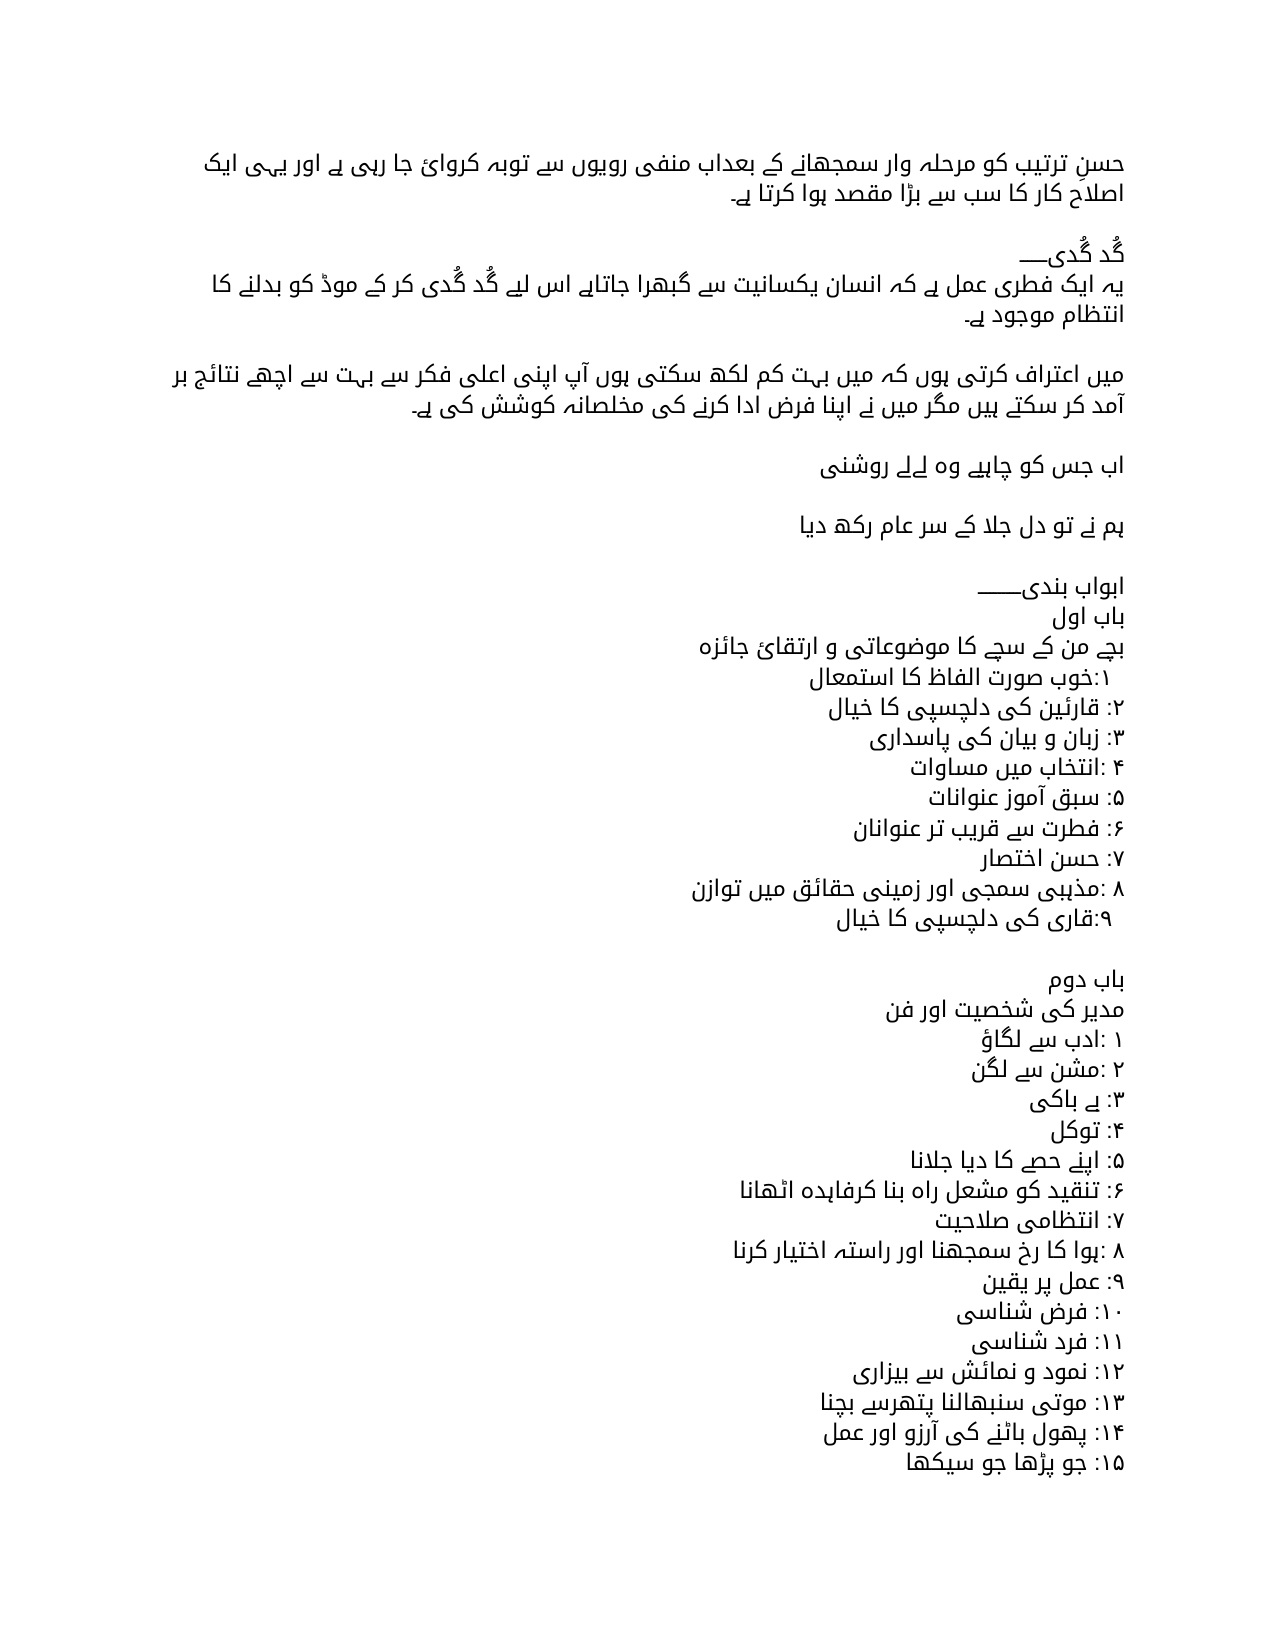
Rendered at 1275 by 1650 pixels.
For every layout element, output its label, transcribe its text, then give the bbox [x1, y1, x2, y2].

text ۴: توکل [150, 1117, 1125, 1143]
text اب جس کو چاہیے وہ لےلے روشنی [150, 452, 1125, 478]
text ۱۵: جو پڑھا جو سیکھا [150, 1449, 1125, 1475]
text ۵: سبق آموز عنوانات [150, 784, 1125, 811]
text ۸ :مذہبی سمجی اور زمینی حقائق میں توازن [150, 875, 1125, 901]
text ۱۲: نمود و نمائش سے بیزاری [150, 1358, 1125, 1385]
text ۲: قارئین کی دلچسپی کا خیال [150, 694, 1125, 720]
text ۴ :انتخاب میں مساوات [150, 754, 1125, 781]
text ۶: تنقید کو مشعل راہ بنا کرفاہدہ اٹھانا [150, 1177, 1125, 1203]
text حسنِ ترتیب کو مرحلہ وار سمجھانے کے بعداب منفی رویوں سے توبہ کروائ جا رہی ہے اور یہی ایک اصلاح کار کا سب سے بڑا مقصد ہوا کرتا ہے۔ [150, 150, 1125, 207]
text ۱۴: پھول باٹنے کی آرزو اور عمل [150, 1419, 1125, 1445]
text ۷: حسن اختصار [150, 845, 1125, 871]
text باب دوم [150, 966, 1125, 992]
text ۳: زبان و بیان کی پاسداری [150, 724, 1125, 750]
text ۲ :مشن سے لگن [150, 1056, 1125, 1083]
text ۱۰: فرض شناسی [150, 1298, 1125, 1324]
text یہ ایک فطری عمل ہے کہ انسان یکسانیت سے گبھرا جاتاہے اس لیے گُد گُدی کر کے موڈ کو بدلنے کا انتظام موجود ہے۔ [150, 271, 1125, 327]
text ۱۱: فرد شناسی [150, 1328, 1125, 1354]
text ۹: عمل پر یقین [150, 1268, 1125, 1294]
text ۹:قاری کی دلچسپی کا خیال [150, 905, 1125, 932]
text ابواب بندی۔۔۔۔۔۔۔۔۔۔۔ [150, 573, 1125, 599]
text ہم نے تو دل جلا کے سر عام رکھ دیا [150, 512, 1125, 539]
text ۳: بے باکی [150, 1086, 1125, 1113]
text ۷: انتظامی صلاحیت [150, 1207, 1125, 1234]
text گُد گُدی۔۔۔۔۔۔۔ [150, 241, 1125, 267]
text ۱۳: موتی سنبھالنا پتھرسے بچنا [150, 1388, 1125, 1415]
text ۵: اپنے حصے کا دیا جلانا [150, 1147, 1125, 1173]
text باب اول [150, 603, 1125, 629]
text ۸ :ہوا کا رخ سمجھنا اور راستہ اختیار کرنا [150, 1237, 1125, 1264]
text مدیر کی شخصیت اور فن [150, 996, 1125, 1022]
text ۶: فطرت سے قریب تر عنوانان [150, 814, 1125, 841]
text بچے من کے سچے کا موضوعاتی و ارتقائ جائزہ [150, 633, 1125, 660]
text میں اعتراف کرتی ہوں کہ میں بہت کم لکھ سکتی ہوں آپ اپنی اعلی فکر سے بہت سے اچھے نتائج بر آمد کر سکتے ہیں مگر میں نے اپنا فرض ادا کرنے کی مخلصانہ کوشش کی ہے۔ [150, 361, 1125, 418]
text ۱:خوب صورت الفاظ کا استمعال [150, 663, 1125, 690]
text ۱ :ادب سے لگاؤ [150, 1026, 1125, 1052]
